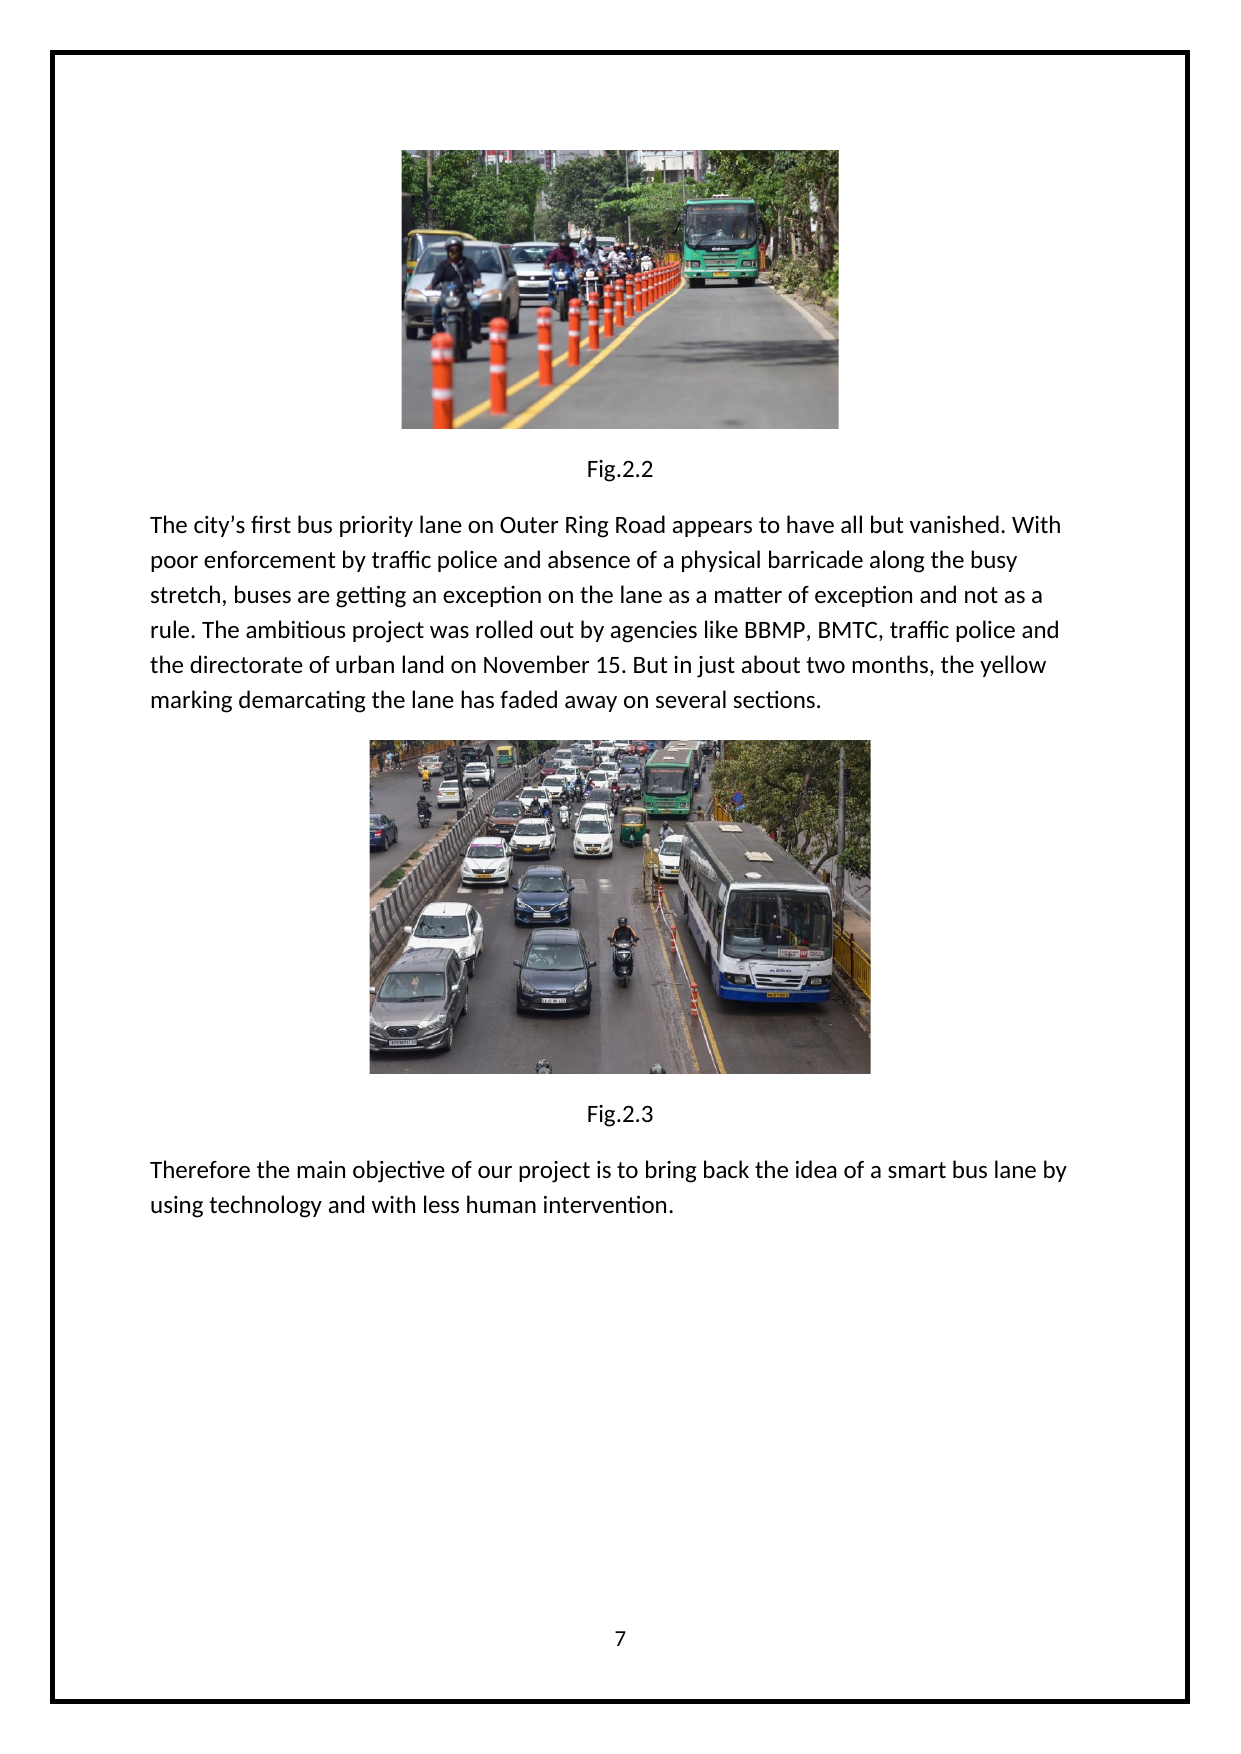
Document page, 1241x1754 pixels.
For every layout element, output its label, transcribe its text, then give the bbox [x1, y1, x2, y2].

text The city’s first bus priority lane on Outer Ring Road appears to have all but vanished. With poor enforcement by traffic police and absence of a physical barricade along the busy stretch, buses are getting an exception on the lane as a matter of exception and not as a rule. The ambitious project was rolled out by agencies like BBMP, BMTC, traffic police and the directorate of urban land on November 15. But in just about two months, the yellow marking demarcating the lane has faded away on several sections. [150, 509, 1090, 714]
text Fig.2.2 [150, 453, 1090, 484]
text Therefore the main objective of our project is to bring back the idea of a smart bus lane by using technology and with less human intervention. [150, 1154, 1090, 1220]
text Fig.2.3 [150, 1099, 1090, 1129]
picture [369, 740, 871, 1074]
picture [401, 150, 839, 429]
